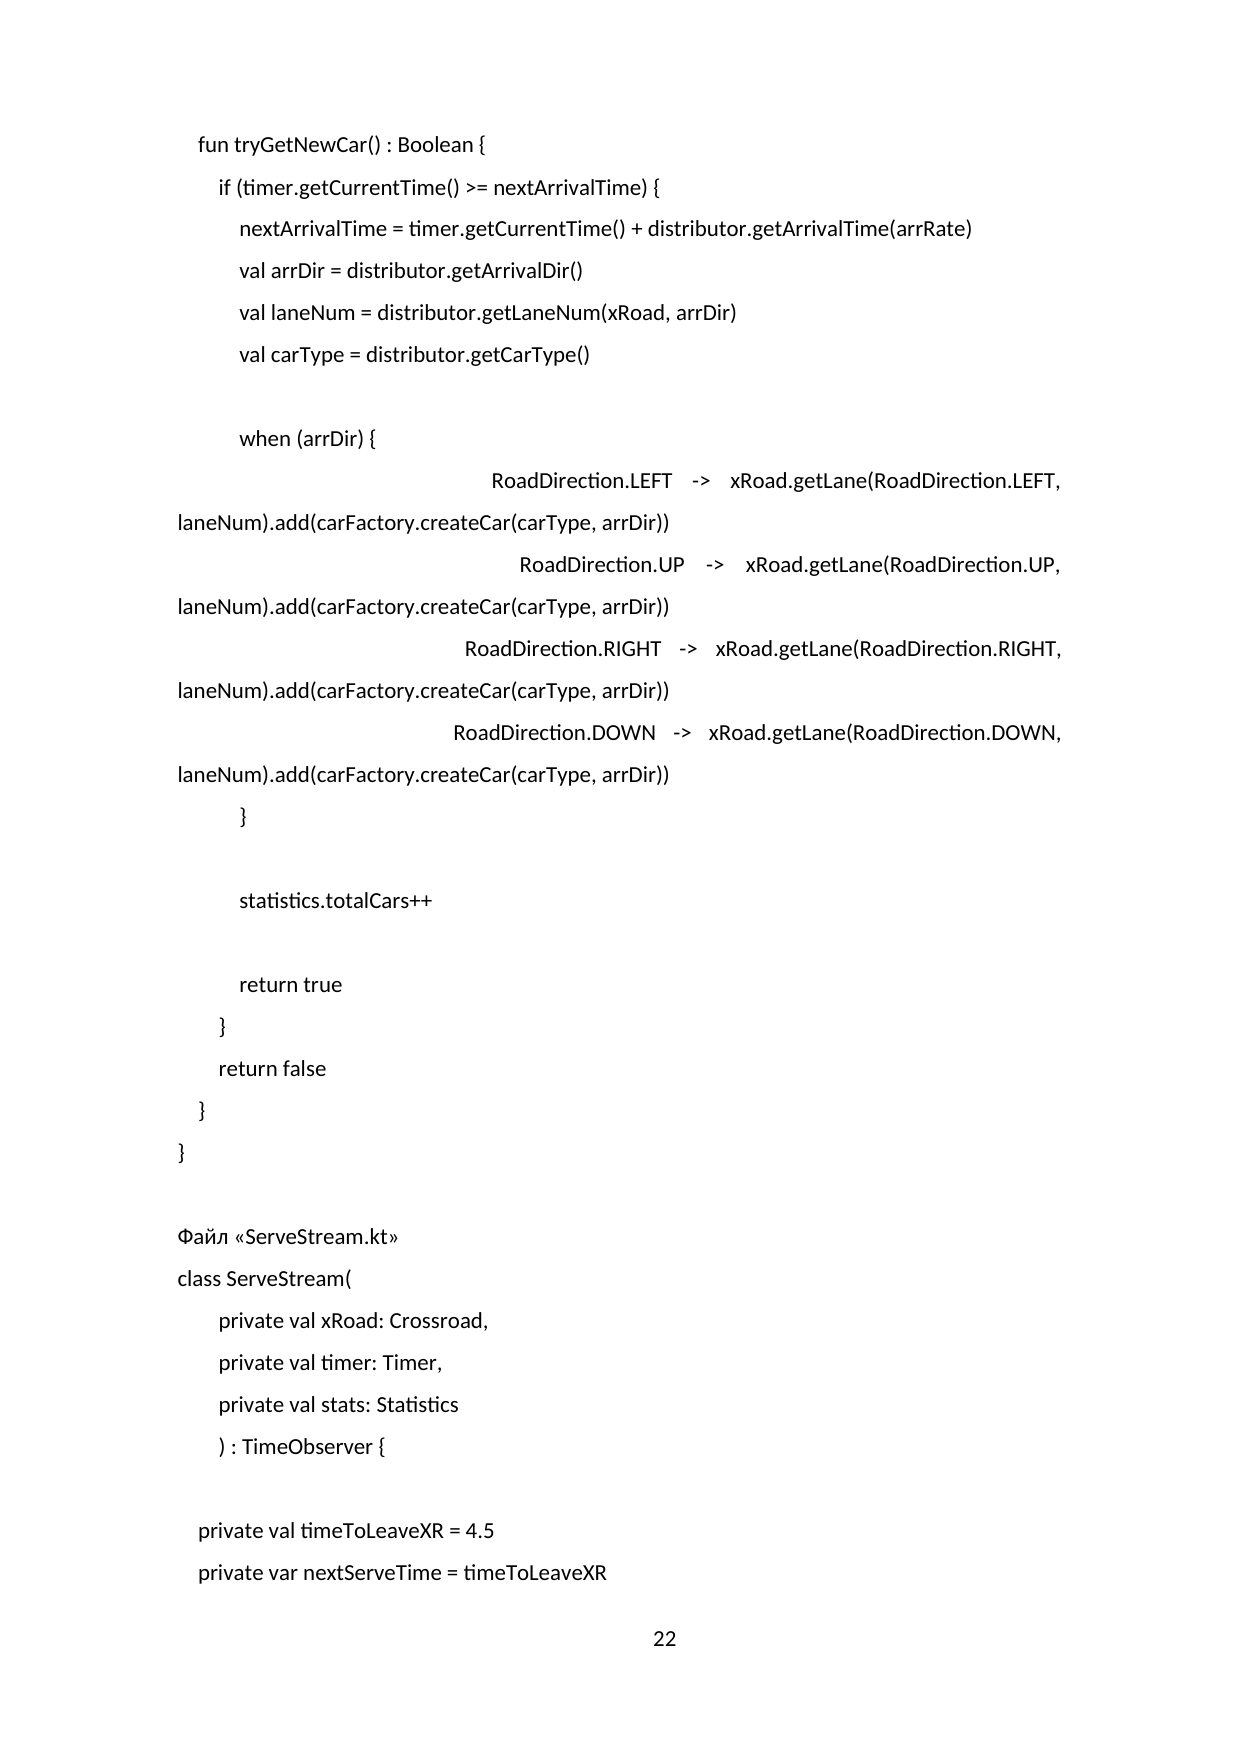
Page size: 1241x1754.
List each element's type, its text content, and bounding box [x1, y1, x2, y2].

text private val timer: Timer, [177, 1348, 1063, 1376]
text } [177, 1012, 1063, 1040]
text val carType = distributor.getCarType() [177, 341, 1063, 368]
text statistics.totalCars++ [177, 886, 1063, 914]
text val laneNum = distributor.getLaneNum(xRoad, arrDir) [177, 298, 1063, 327]
text if (timer.getCurrentTime() >= nextArrivalTime) { [177, 173, 1063, 201]
text val arrDir = distributor.getArrivalDir() [177, 257, 1063, 284]
text fun tryGetNewCar() : Boolean { [177, 131, 1063, 159]
text return false [177, 1054, 1063, 1082]
text RoadDirection.LEFT -> xRoad.getLane(RoadDirection.LEFT, laneNum).add(carFactory.createCar(carType, arrDir)) [177, 466, 1063, 536]
text when (arrDir) { [177, 424, 1063, 452]
text RoadDirection.UP -> xRoad.getLane(RoadDirection.UP, laneNum).add(carFactory.createCar(carType, arrDir)) [177, 550, 1063, 620]
text private val timeToLeaveXR = 4.5 [177, 1516, 1063, 1544]
text ) : TimeObserver { [177, 1432, 1063, 1460]
text } [177, 802, 1063, 830]
text private val xRoad: Crossroad, [177, 1306, 1063, 1334]
text RoadDirection.DOWN -> xRoad.getLane(RoadDirection.DOWN, laneNum).add(carFactory.createCar(carType, arrDir)) [177, 718, 1063, 788]
text nextArrivalTime = timer.getCurrentTime() + distributor.getArrivalTime(arrRate) [177, 214, 1063, 243]
text } [177, 1138, 1063, 1166]
text RoadDirection.RIGHT -> xRoad.getLane(RoadDirection.RIGHT, laneNum).add(carFactory.createCar(carType, arrDir)) [177, 634, 1063, 704]
text Файл «ServeStream.kt» [177, 1222, 1063, 1250]
text } [177, 1096, 1063, 1124]
text private var nextServeTime = timeToLeaveXR [177, 1558, 1063, 1586]
text return true [177, 970, 1063, 998]
text private val stats: Statistics [177, 1390, 1063, 1418]
text class ServeStream( [177, 1264, 1063, 1292]
